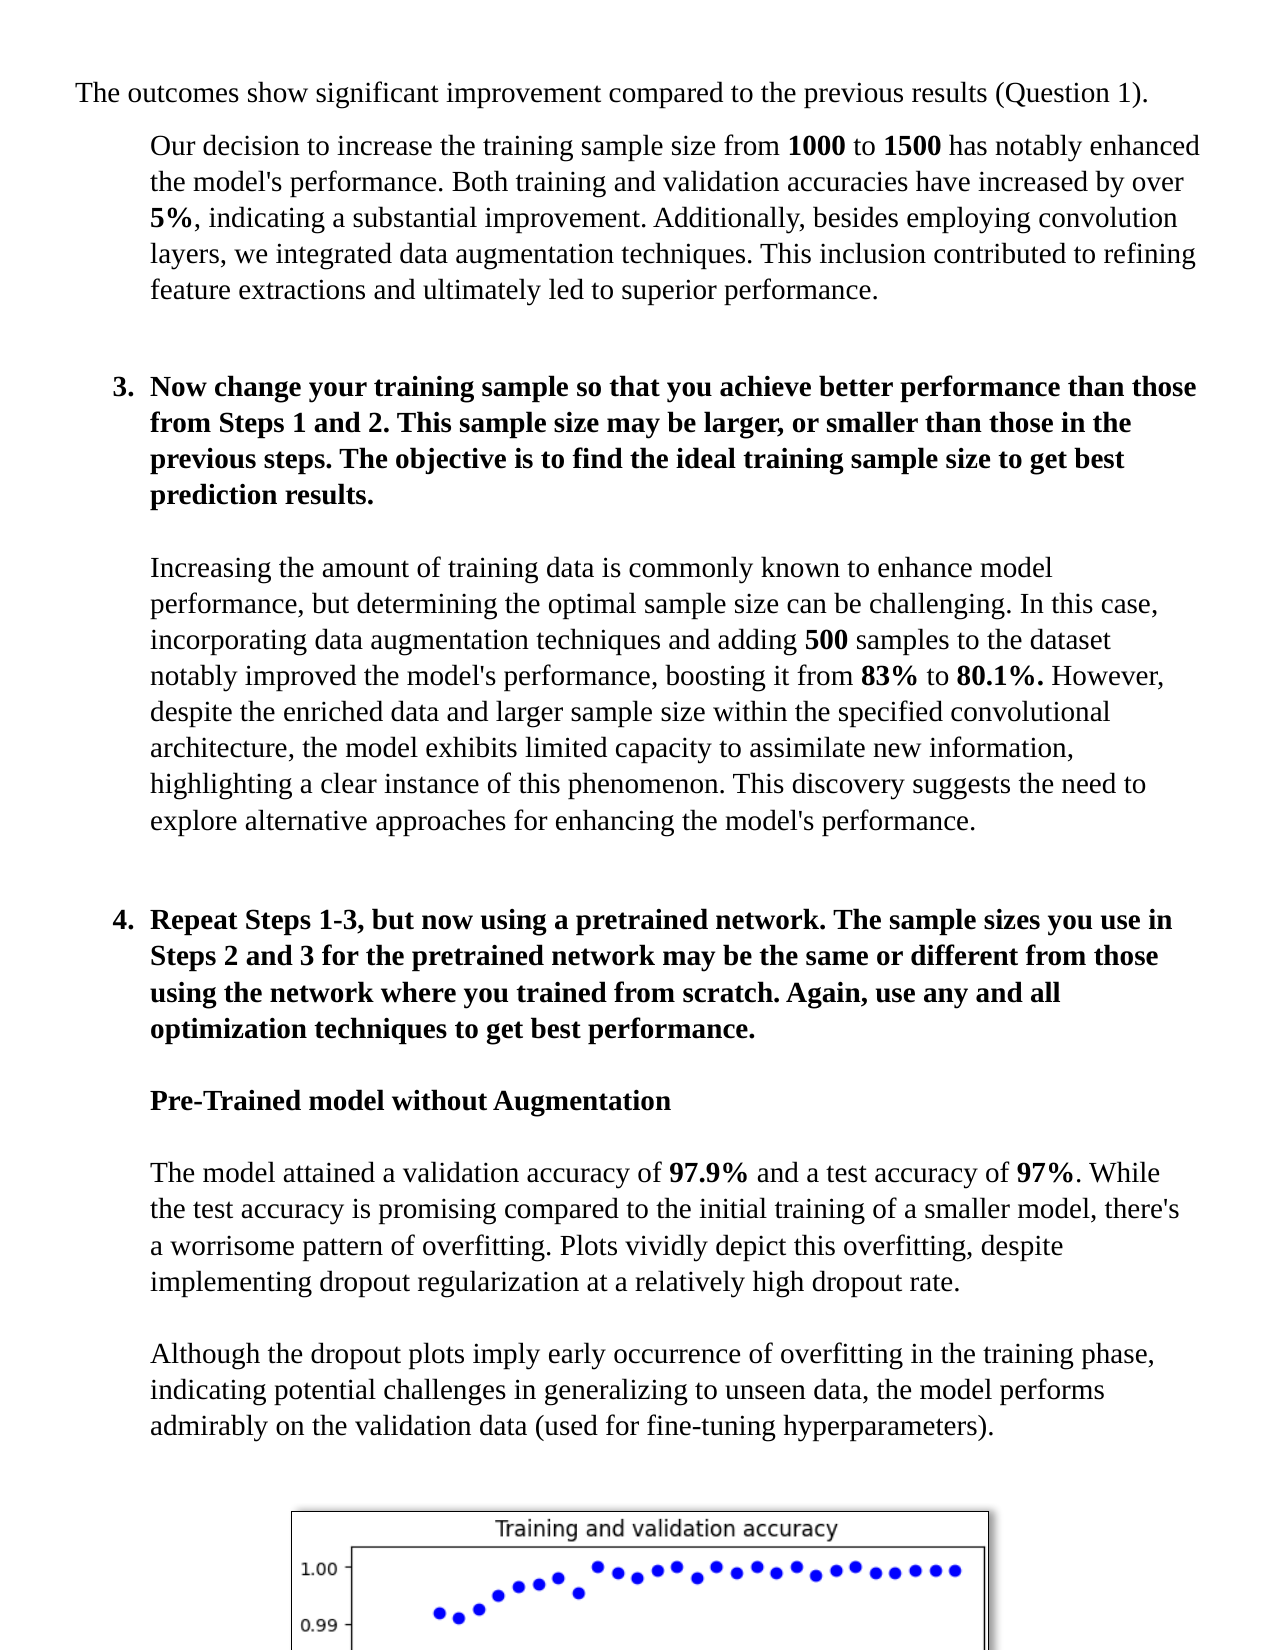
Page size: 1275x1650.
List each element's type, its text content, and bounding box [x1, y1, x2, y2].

list Pre-Trained model without Augmentation [150, 1083, 1200, 1117]
list Repeat Steps 1-3, but now using a pretrained network. The sample sizes you use in Steps 2 and 3 for the pretrained network may be the same or different from those using the network where you trained from scratch. Again, use any and all optimization techniques to get best performance. [112, 902, 1200, 1044]
list Although the dropout plots imply early occurrence of overfitting in the training phase, indicating potential challenges in generalizing to unseen data, the model performs admirably on the validation data (used for fine-tuning hyperparameters). [150, 1336, 1200, 1472]
picture [292, 1512, 988, 1650]
text The outcomes show significant improvement compared to the previous results (Question 1). [75, 75, 1200, 108]
list The model attained a validation accuracy of 97.9% and a test accuracy of 97%. While the test accuracy is promising compared to the initial training of a smaller model, there's a worrisome pattern of overfitting. Plots vividly depict this overfitting, despite implementing dropout regularization at a relatively high dropout rate. [150, 1155, 1200, 1297]
list Now change your training sample so that you achieve better performance than those from Steps 1 and 2. This sample size may be larger, or smaller than those in the previous steps. The objective is to find the ideal training sample size to get best prediction results. [112, 369, 1200, 511]
list Our decision to increase the training sample size from 1000 to 1500 has notably enhanced the model's performance. Both training and validation accuracies have increased by over 5%, indicating a substantial improvement. Additionally, besides employing convolution layers, we integrated data augmentation techniques. This inclusion contributed to refining feature extractions and ultimately led to superior performance. [150, 128, 1200, 306]
list Increasing the amount of training data is commonly known to enhance model performance, but determining the optimal sample size can be challenging. In this case, incorporating data augmentation techniques and adding 500 samples to the dataset notably improved the model's performance, boosting it from 83% to 80.1%. However, despite the enriched data and larger sample size within the specified convolutional architecture, the model exhibits limited capacity to assimilate new information, highlighting a clear instance of this phenomenon. This discovery suggests the need to explore alternative approaches for enhancing the model's performance. [150, 550, 1200, 836]
